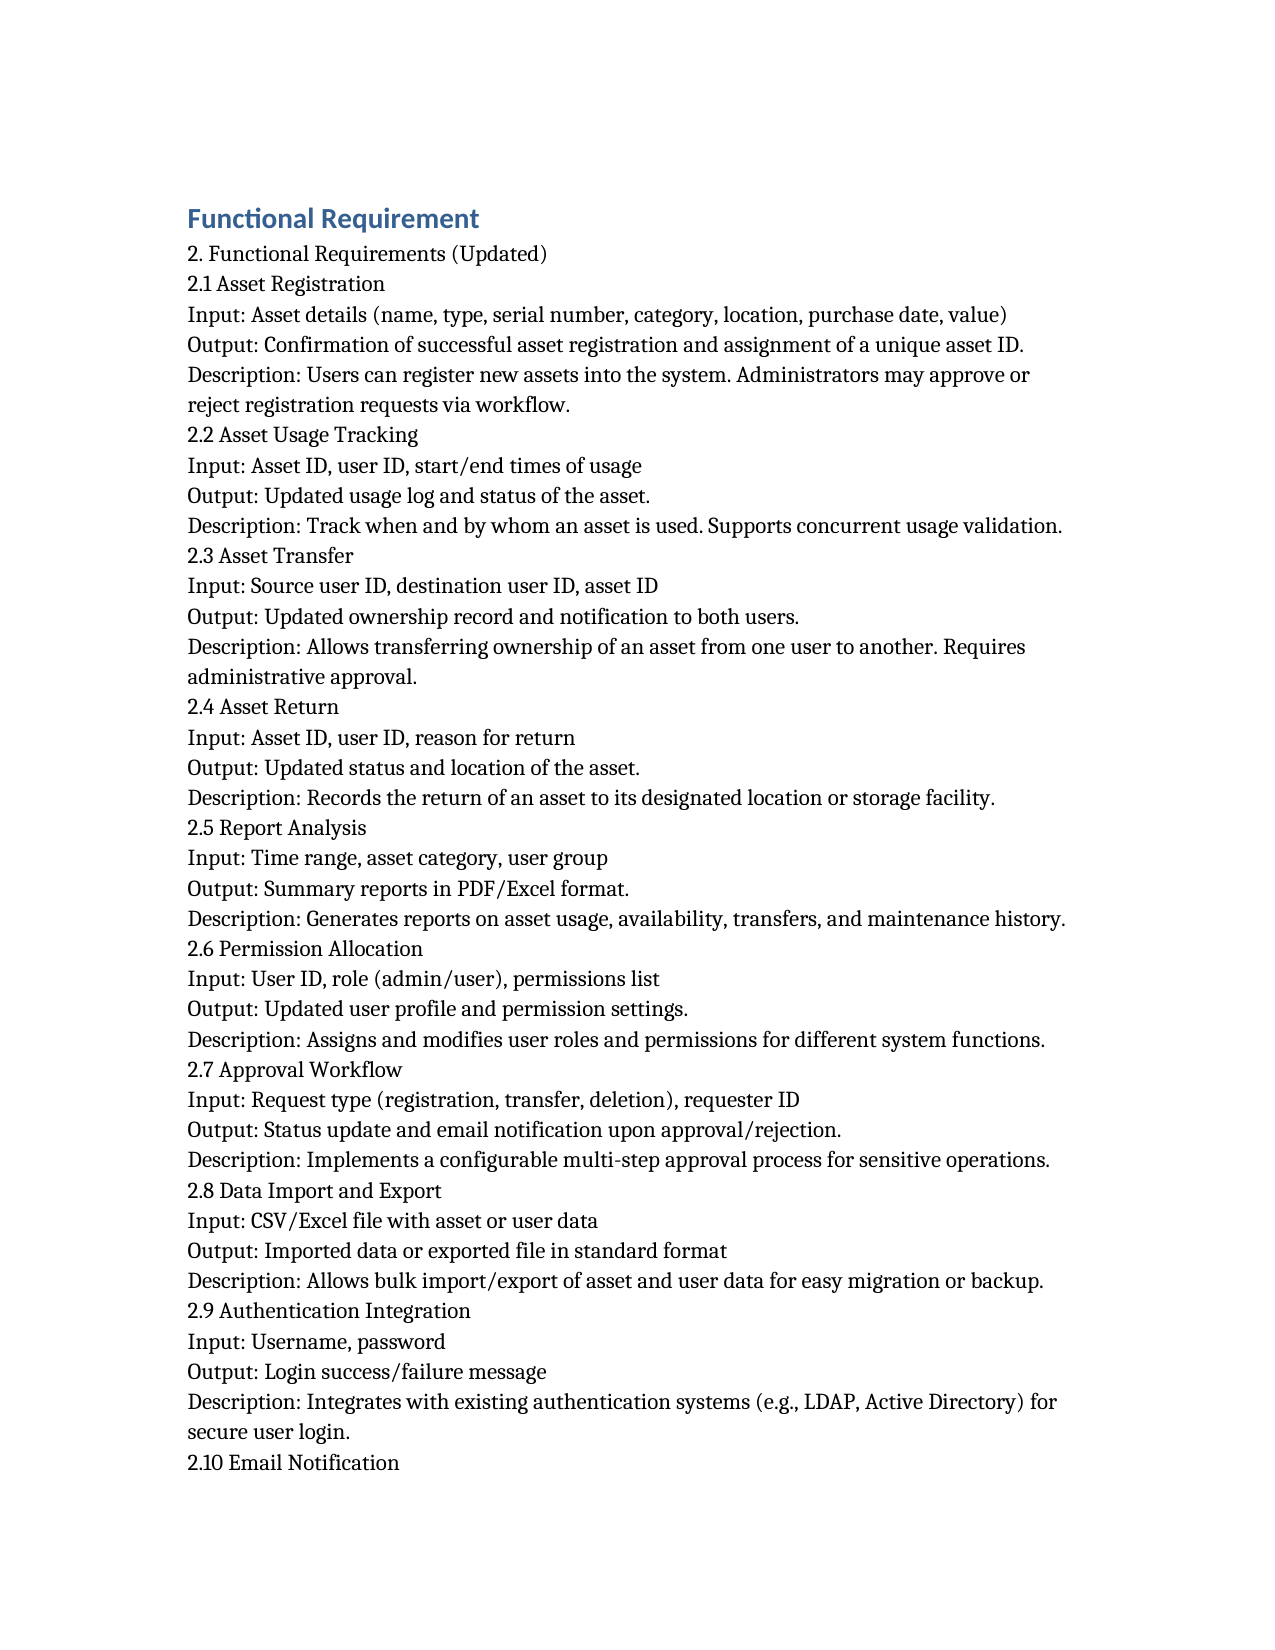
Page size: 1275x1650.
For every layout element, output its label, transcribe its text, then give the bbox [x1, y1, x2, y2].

subtitle Functional Requirement [187, 200, 1087, 236]
